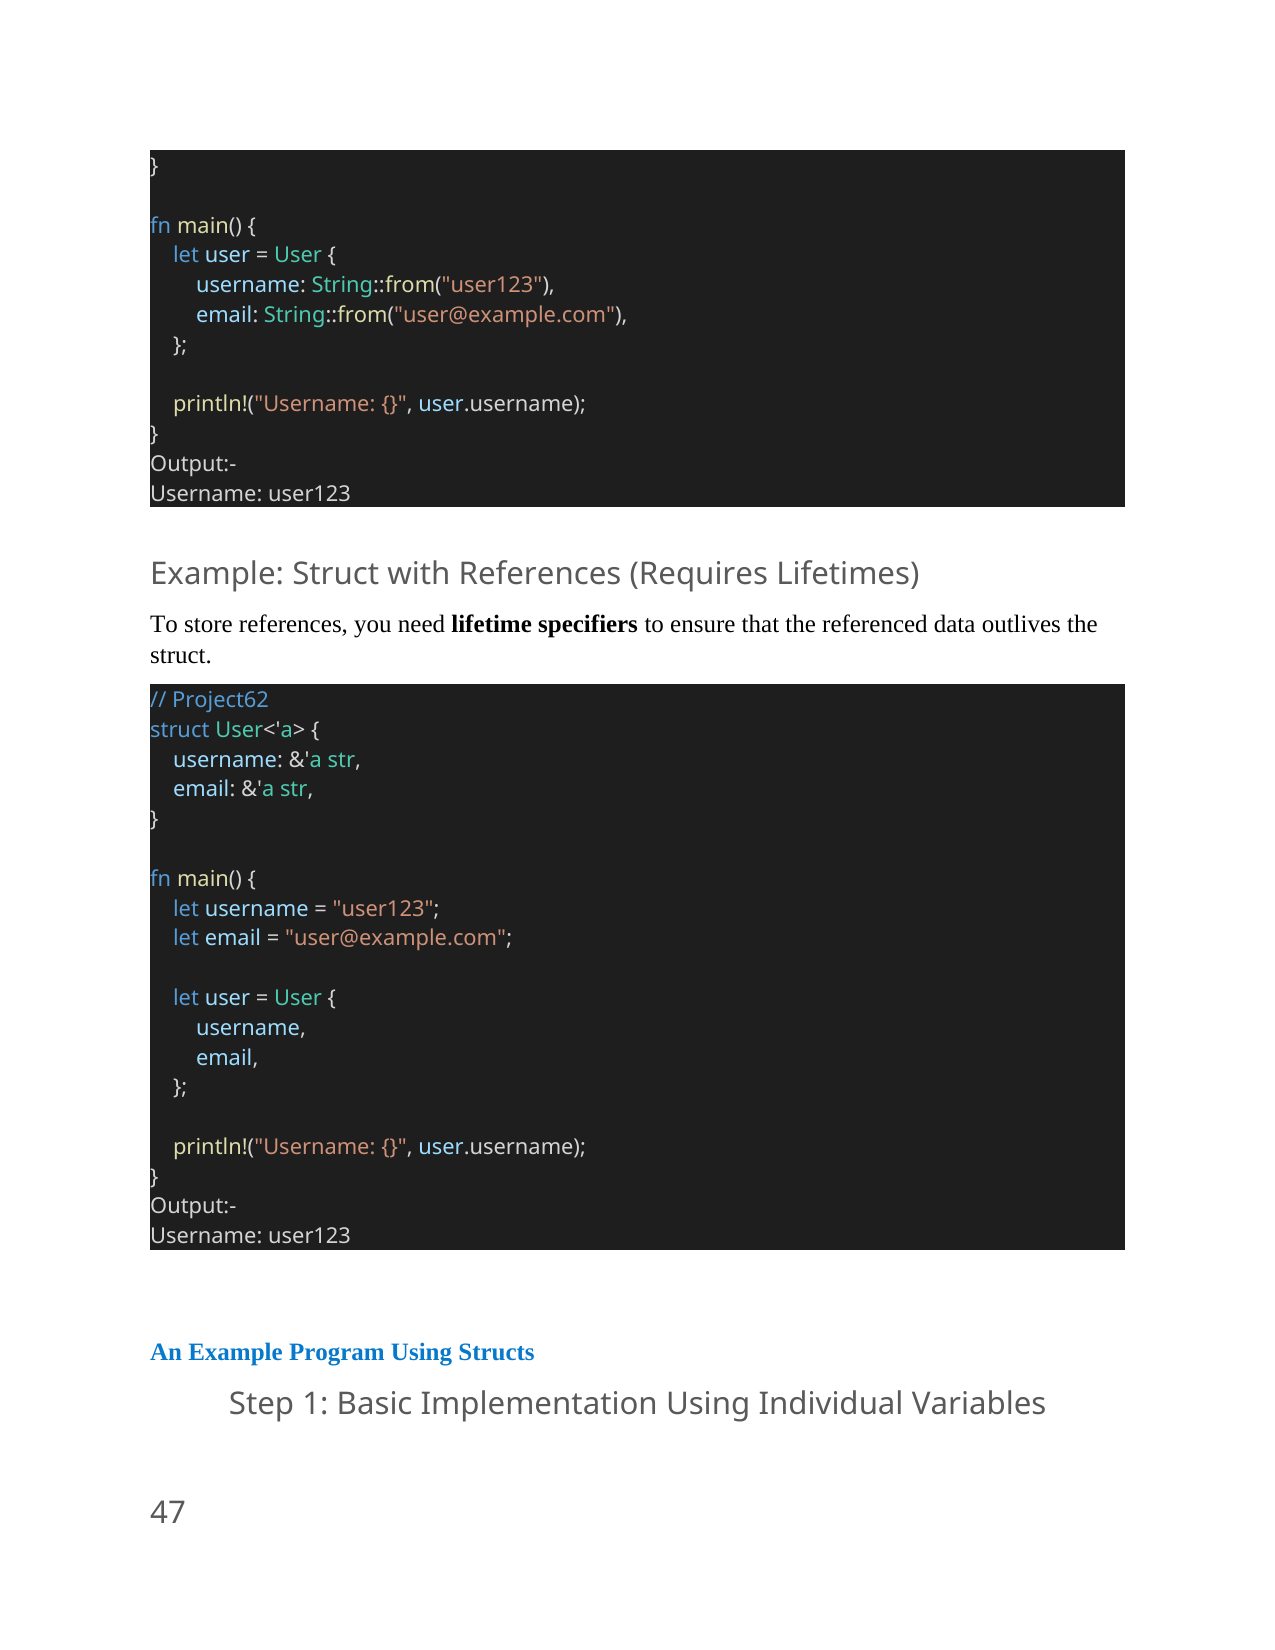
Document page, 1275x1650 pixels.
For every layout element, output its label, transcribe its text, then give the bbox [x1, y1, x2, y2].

text Username: user123 [150, 478, 1125, 507]
text email: String::from("user@example.com"), [150, 299, 1125, 329]
text email: &'a str, [150, 773, 1125, 803]
text To store references, you need lifetime specifiers to ensure that the referenced data outlives the struct. [150, 609, 1125, 669]
text }; [150, 1071, 1125, 1101]
text username: String::from("user123"), [150, 269, 1125, 299]
text let user = User { [150, 982, 1125, 1012]
text username: &'a str, [150, 744, 1125, 773]
text println!("Username: {}", user.username); [150, 1131, 1125, 1161]
text let email = "user@example.com"; [150, 922, 1125, 952]
text } [150, 803, 1125, 833]
text }; [150, 329, 1125, 358]
text Output:- [150, 448, 1125, 478]
text fn main() { [150, 863, 1125, 893]
text println!("Username: {}", user.username); [150, 388, 1125, 418]
text // Project62 [150, 684, 1125, 714]
text Username: user123 [150, 1220, 1125, 1250]
text } [150, 150, 1125, 180]
text Step 1: Basic Implementation Using Individual Variables [150, 1381, 1125, 1423]
text An Example Program Using Structs [150, 1337, 1125, 1366]
text fn main() { [150, 209, 1125, 239]
text struct User<'a> { [150, 714, 1125, 744]
text } [150, 418, 1125, 448]
text email, [150, 1042, 1125, 1071]
text Example: Struct with References (Requires Lifetimes) [150, 551, 1125, 594]
text username, [150, 1012, 1125, 1042]
text let user = User { [150, 239, 1125, 269]
text } [150, 1161, 1125, 1191]
text let username = "user123"; [150, 893, 1125, 922]
text Output:- [150, 1191, 1125, 1220]
